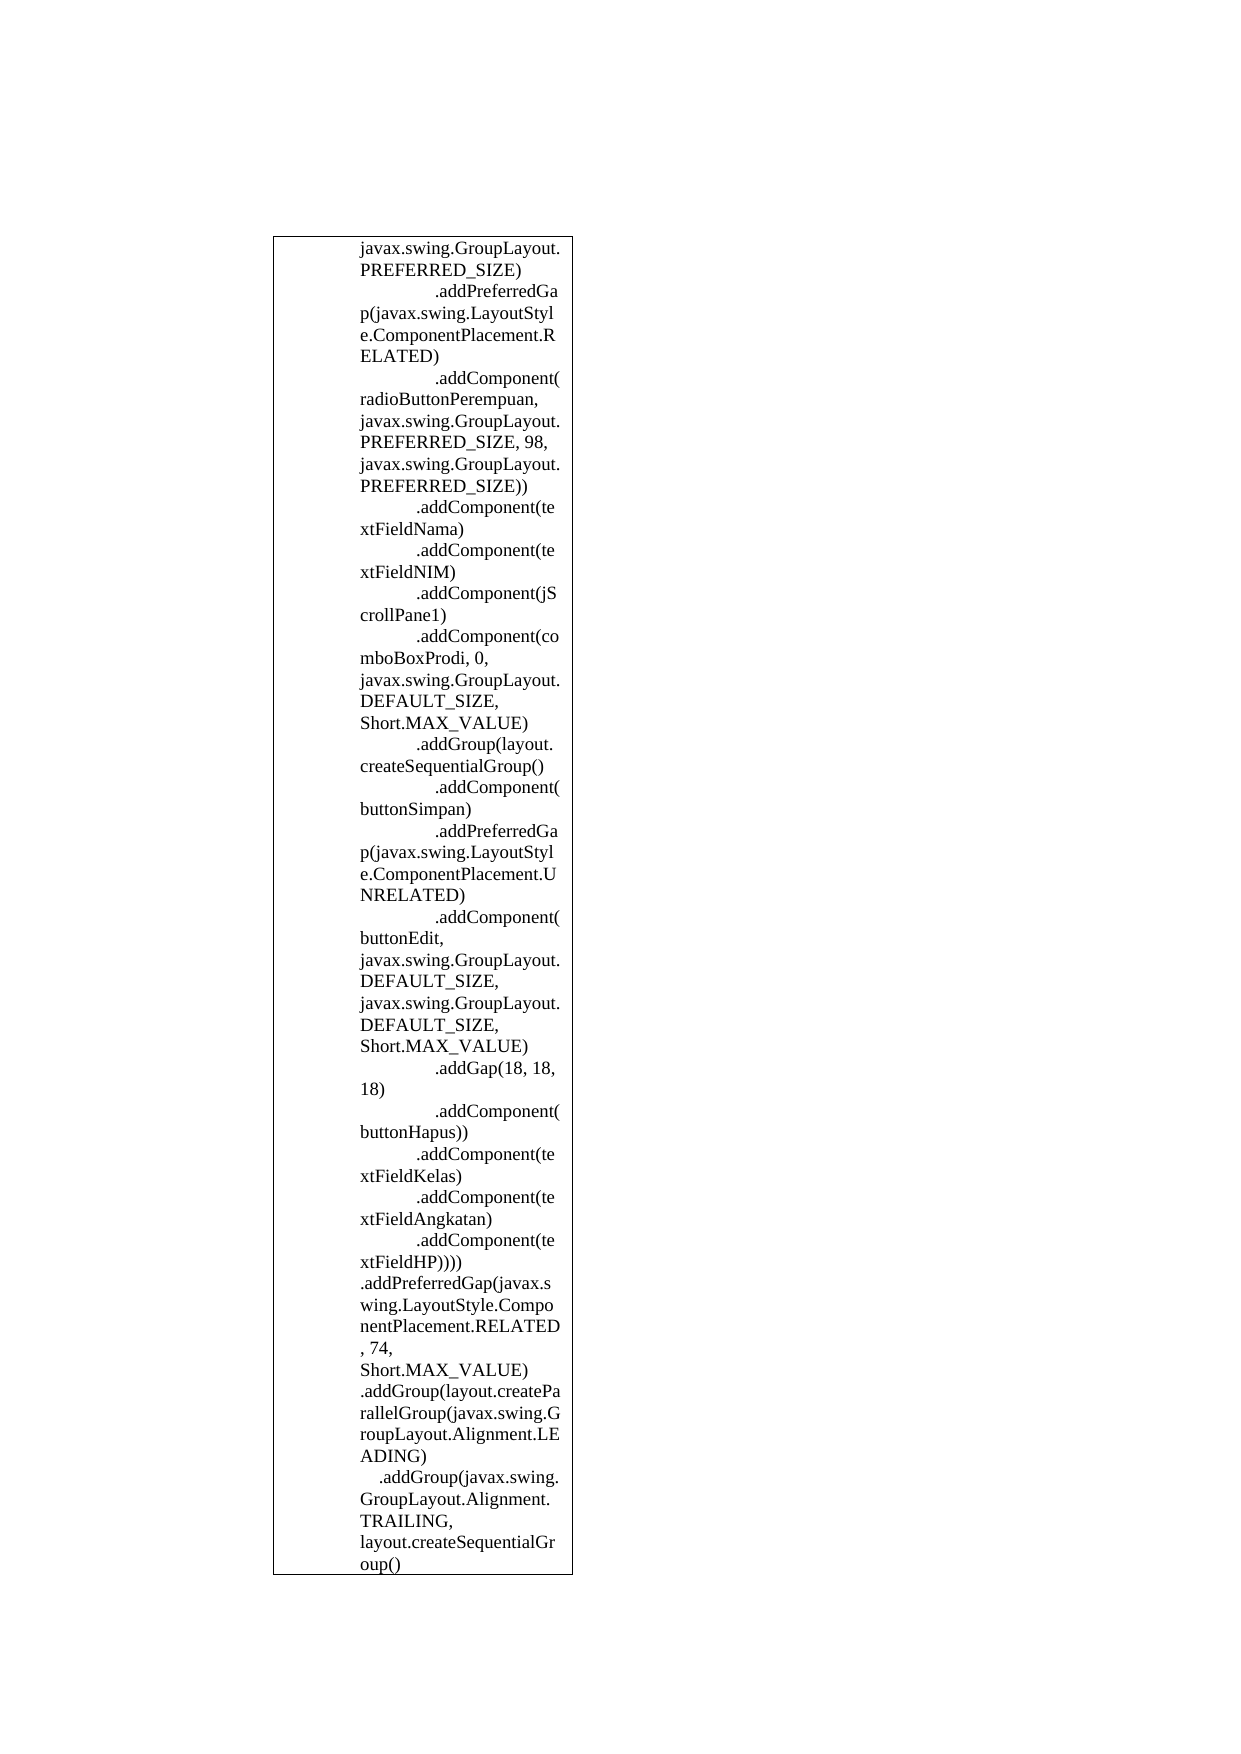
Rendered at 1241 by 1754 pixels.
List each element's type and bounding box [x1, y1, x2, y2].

table_cell [274, 237, 572, 1574]
